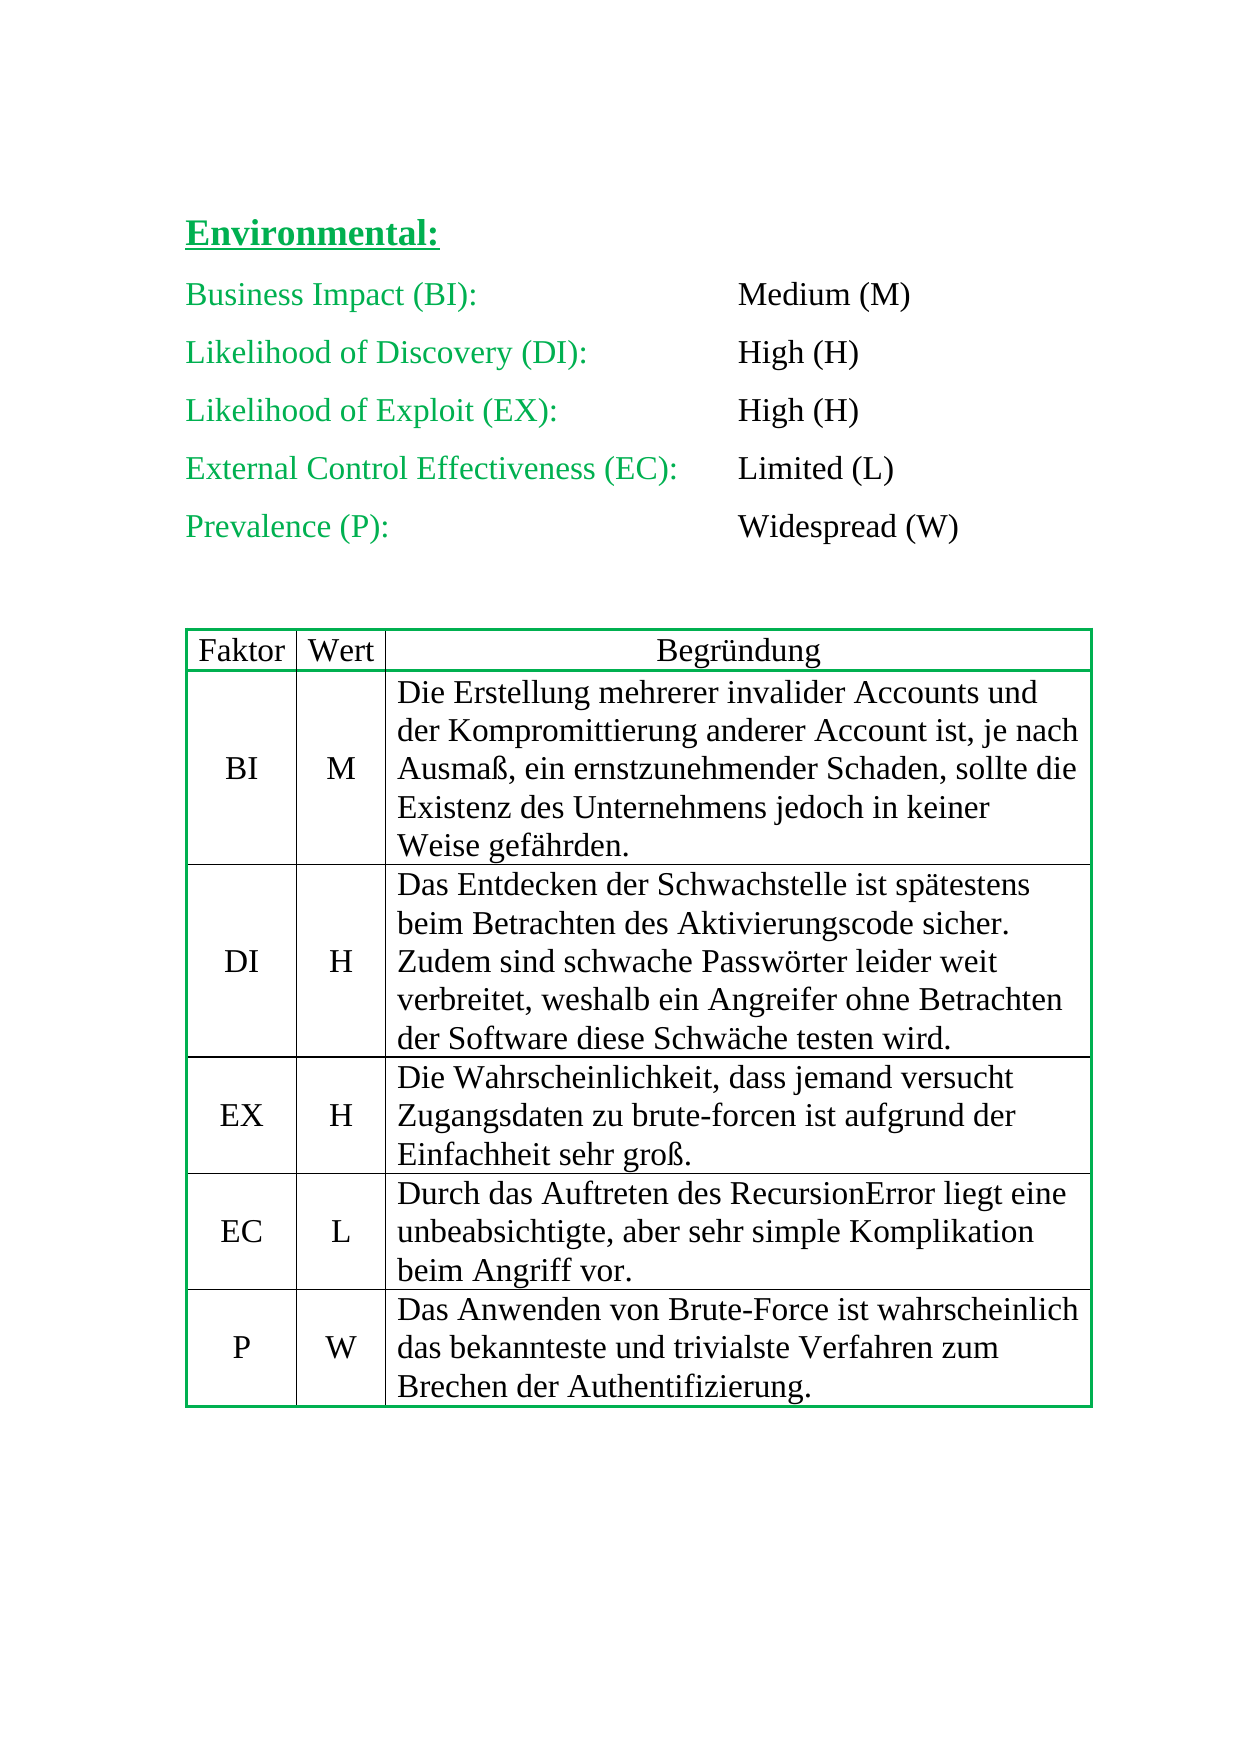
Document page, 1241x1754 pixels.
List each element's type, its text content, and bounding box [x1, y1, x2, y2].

text Likelihood of Exploit (EX): High (H) [185, 390, 1093, 428]
table_header Faktor [188, 631, 296, 669]
table_header Begründung [386, 631, 1090, 669]
table_cell H [297, 1058, 385, 1172]
text Environmental: [185, 211, 1093, 254]
table_cell Durch das Auftreten des RecursionError liegt eine unbeabsichtigte, aber sehr simple Komplikation beim Angriff vor. [386, 1174, 1090, 1288]
table_cell H [297, 865, 385, 1056]
table_cell Die Erstellung mehrerer invalider Accounts und der Kompromittierung anderer Account ist, je nach Ausmaß, ein ernstzunehmender Schaden, sollte die Existenz des Unternehmens jedoch in keiner Weise gefährden. [386, 672, 1090, 864]
table_cell EX [188, 1058, 296, 1172]
text Business Impact (BI): Medium (M) [185, 274, 1093, 312]
text External Control Effectiveness (EC): Limited (L) [185, 448, 1093, 486]
table_cell BI [188, 672, 296, 864]
table_cell EC [188, 1174, 296, 1288]
table_cell Die Wahrscheinlichkeit, dass jemand versucht Zugangsdaten zu brute-forcen ist aufgrund der Einfachheit sehr groß. [386, 1058, 1090, 1172]
table_cell DI [188, 865, 296, 1056]
table_cell Das Entdecken der Schwachstelle ist spätestens beim Betrachten des Aktivierungscode sicher. Zudem sind schwache Passwörter leider weit verbreitet, weshalb ein Angreifer ohne Betrachten der Software diese Schwäche testen wird. [386, 865, 1090, 1056]
table_cell P [188, 1290, 296, 1404]
table_cell L [297, 1174, 385, 1288]
text Prevalence (P): Widespread (W) [185, 506, 1093, 544]
table_cell M [297, 672, 385, 864]
table_cell Das Anwenden von Brute-Force ist wahrscheinlich das bekannteste und trivialste Verfahren zum Brechen der Authentifizierung. [386, 1290, 1090, 1404]
text Likelihood of Discovery (DI): High (H) [185, 332, 1093, 370]
table_header Wert [297, 631, 385, 669]
table_cell W [297, 1290, 385, 1404]
